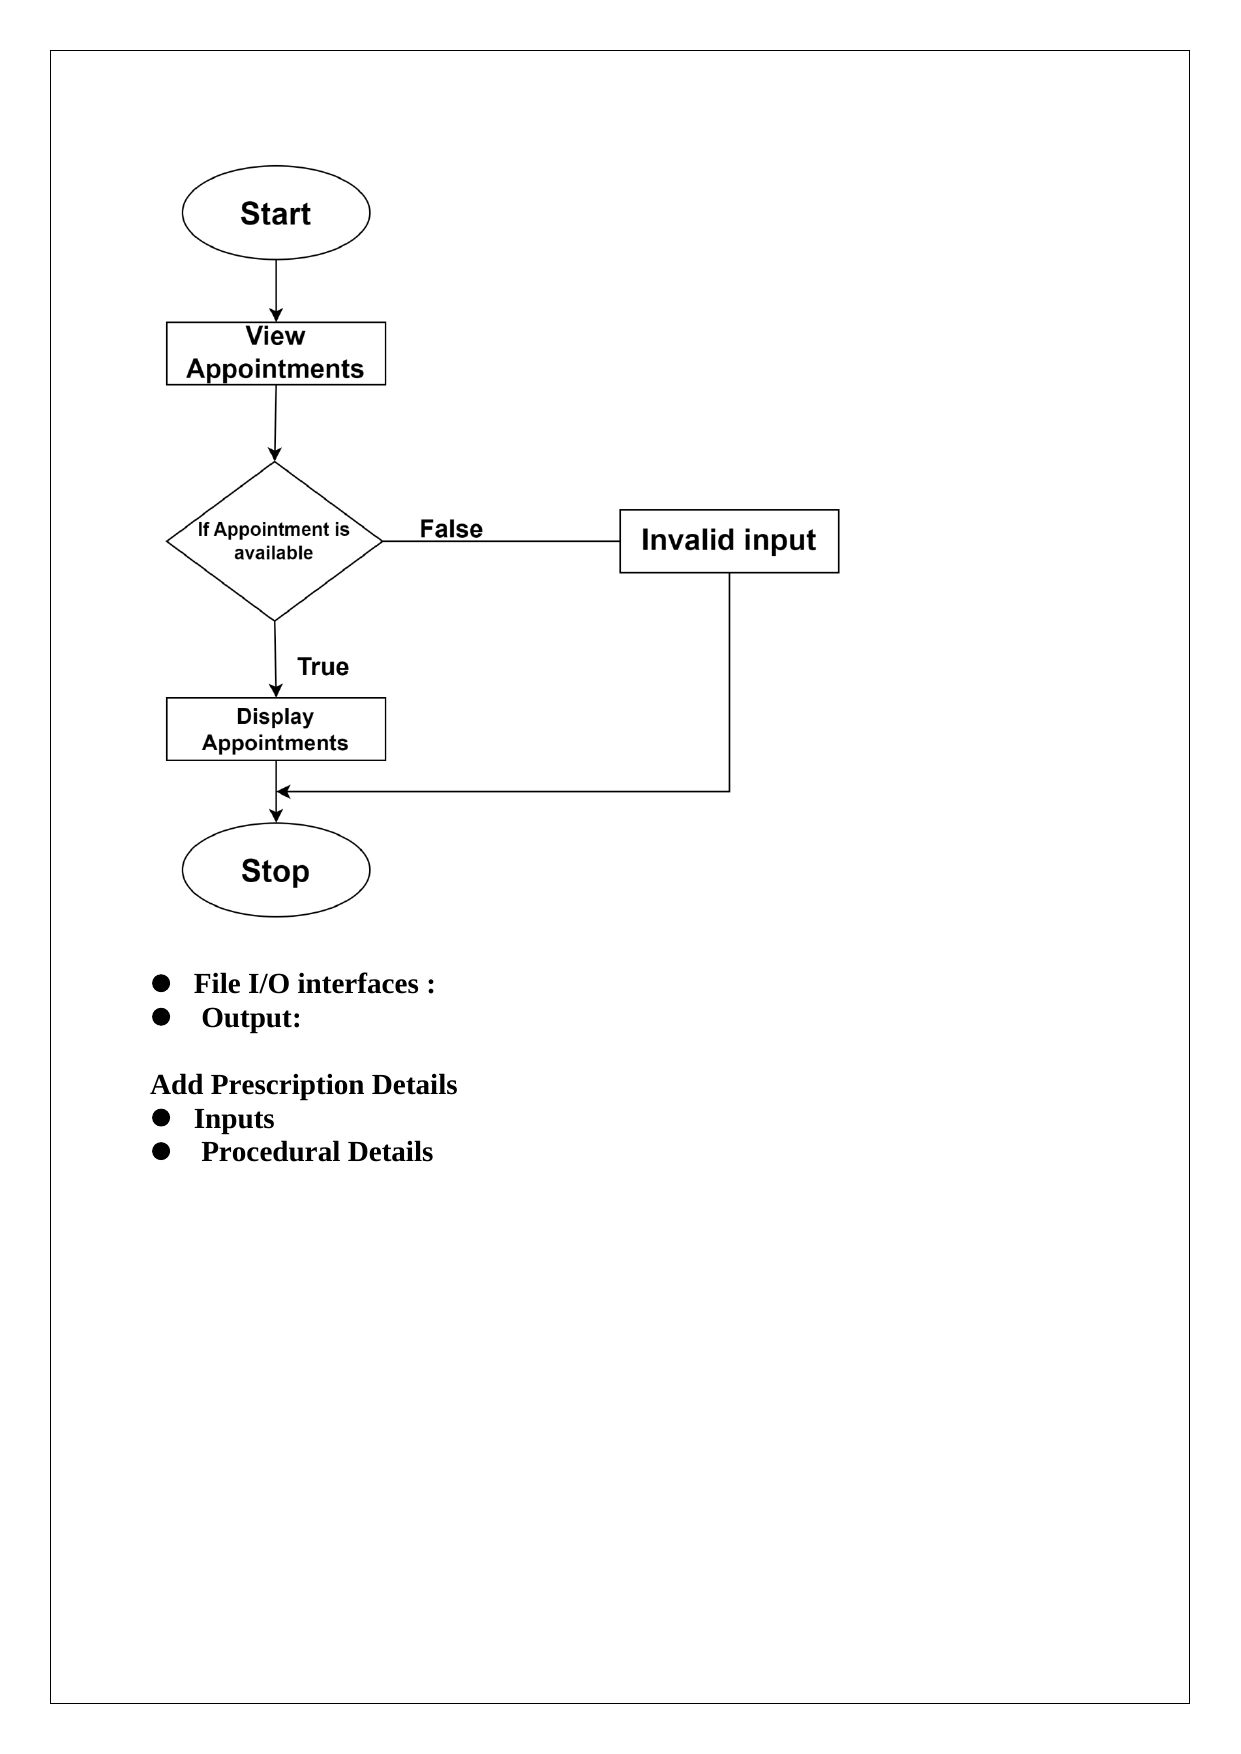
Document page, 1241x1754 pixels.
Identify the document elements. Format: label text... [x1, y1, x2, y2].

list Add Prescription Details [150, 1067, 1090, 1101]
list Inputs [150, 1101, 1090, 1134]
picture [150, 150, 855, 933]
list Output: [150, 1000, 1090, 1034]
list Procedural Details [150, 1134, 1090, 1168]
list File I/O interfaces : [150, 966, 1090, 1000]
